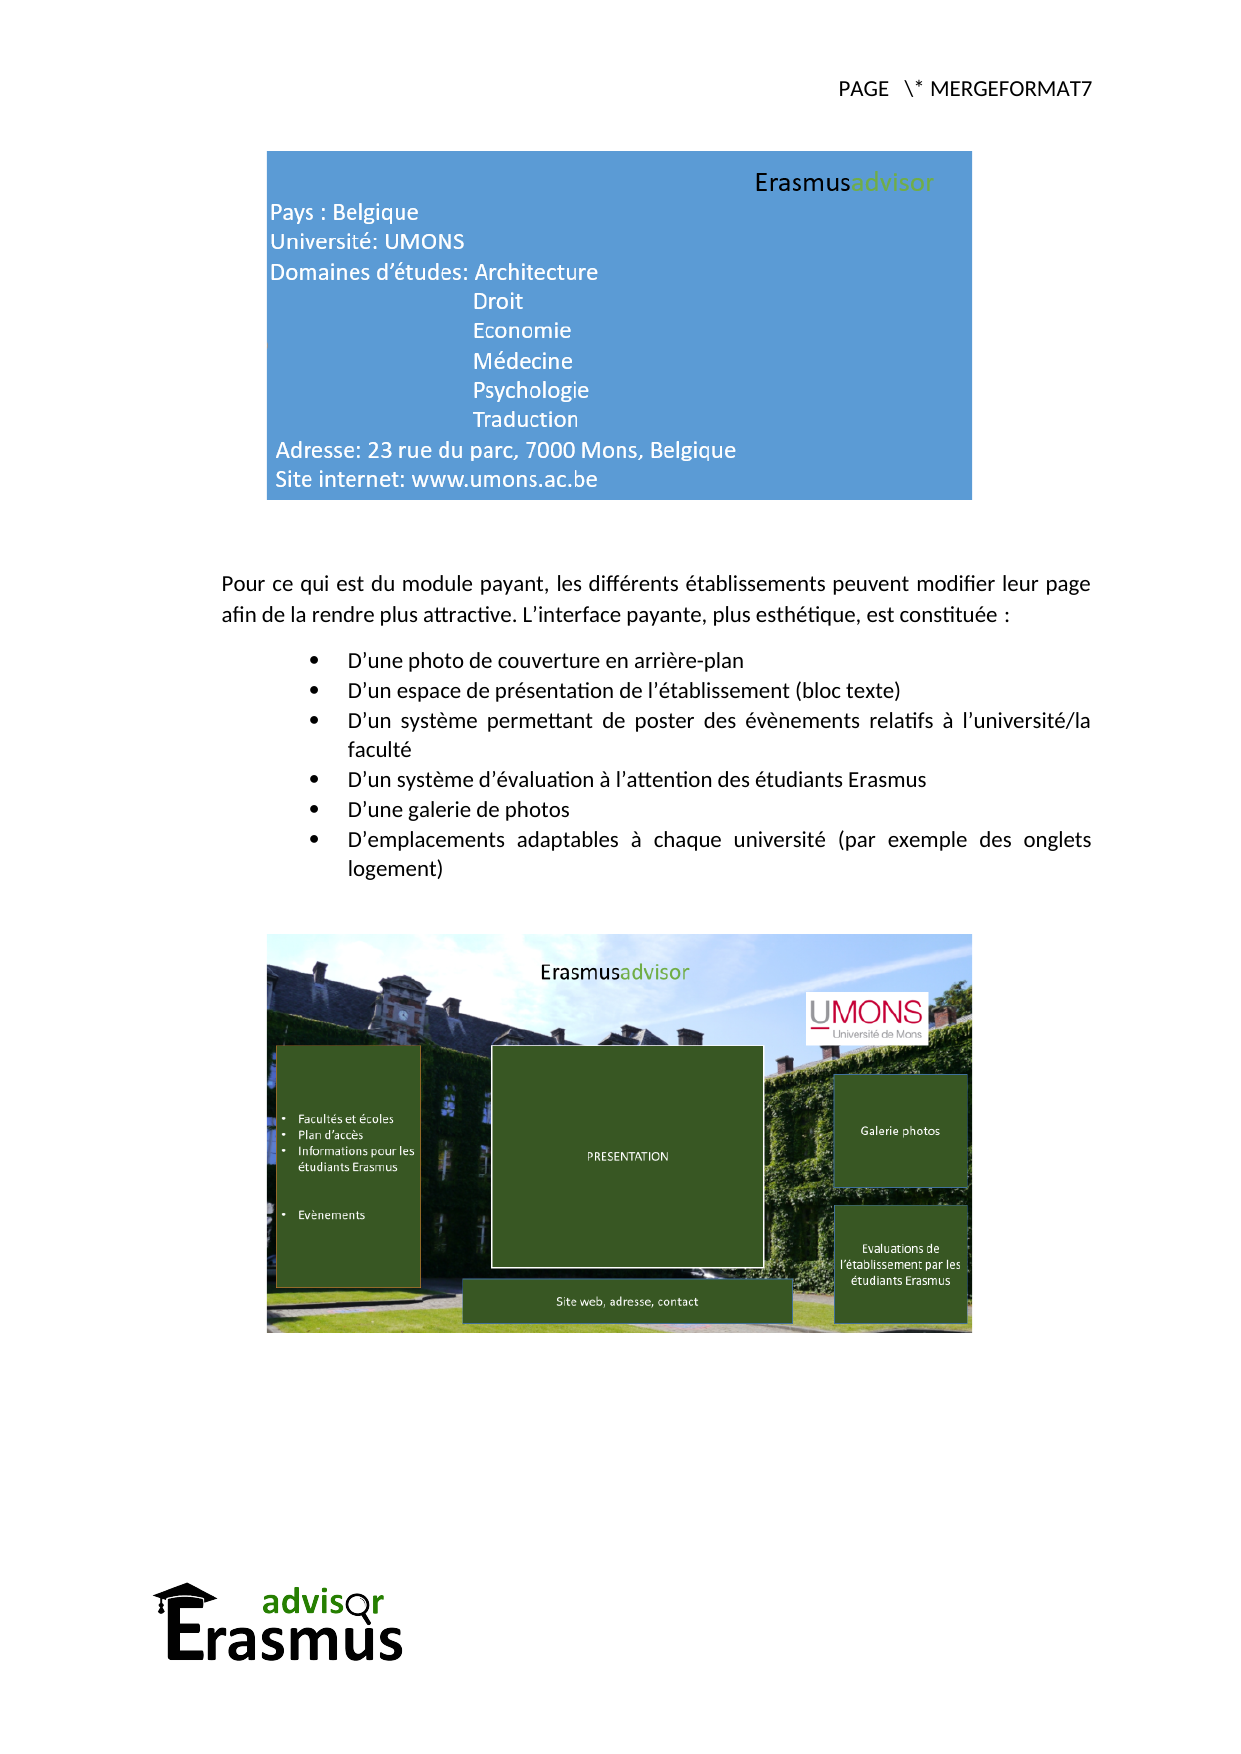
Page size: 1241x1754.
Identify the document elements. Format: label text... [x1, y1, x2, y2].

picture [265, 934, 972, 1332]
list D’une galerie de photos [310, 795, 1093, 823]
list D’un espace de présentation de l’établissement (bloc texte) [310, 676, 1093, 704]
text Pour ce qui est du module payant, les différents établissements peuvent modifier leur page afin de la rendre plus attractive. L’interface payante, plus esthétique, est constituée : [221, 569, 1093, 628]
picture [265, 151, 972, 499]
list D’une photo de couverture en arrière-plan [310, 647, 1093, 674]
picture [147, 1575, 418, 1681]
list D’emplacements adaptables à chaque université (par exemple des onglets logement) [310, 825, 1093, 882]
list D’un système d’évaluation à l’attention des étudiants Erasmus [310, 765, 1093, 793]
list D’un système permettant de poster des évènements relatifs à l’université/la faculté [310, 706, 1093, 764]
